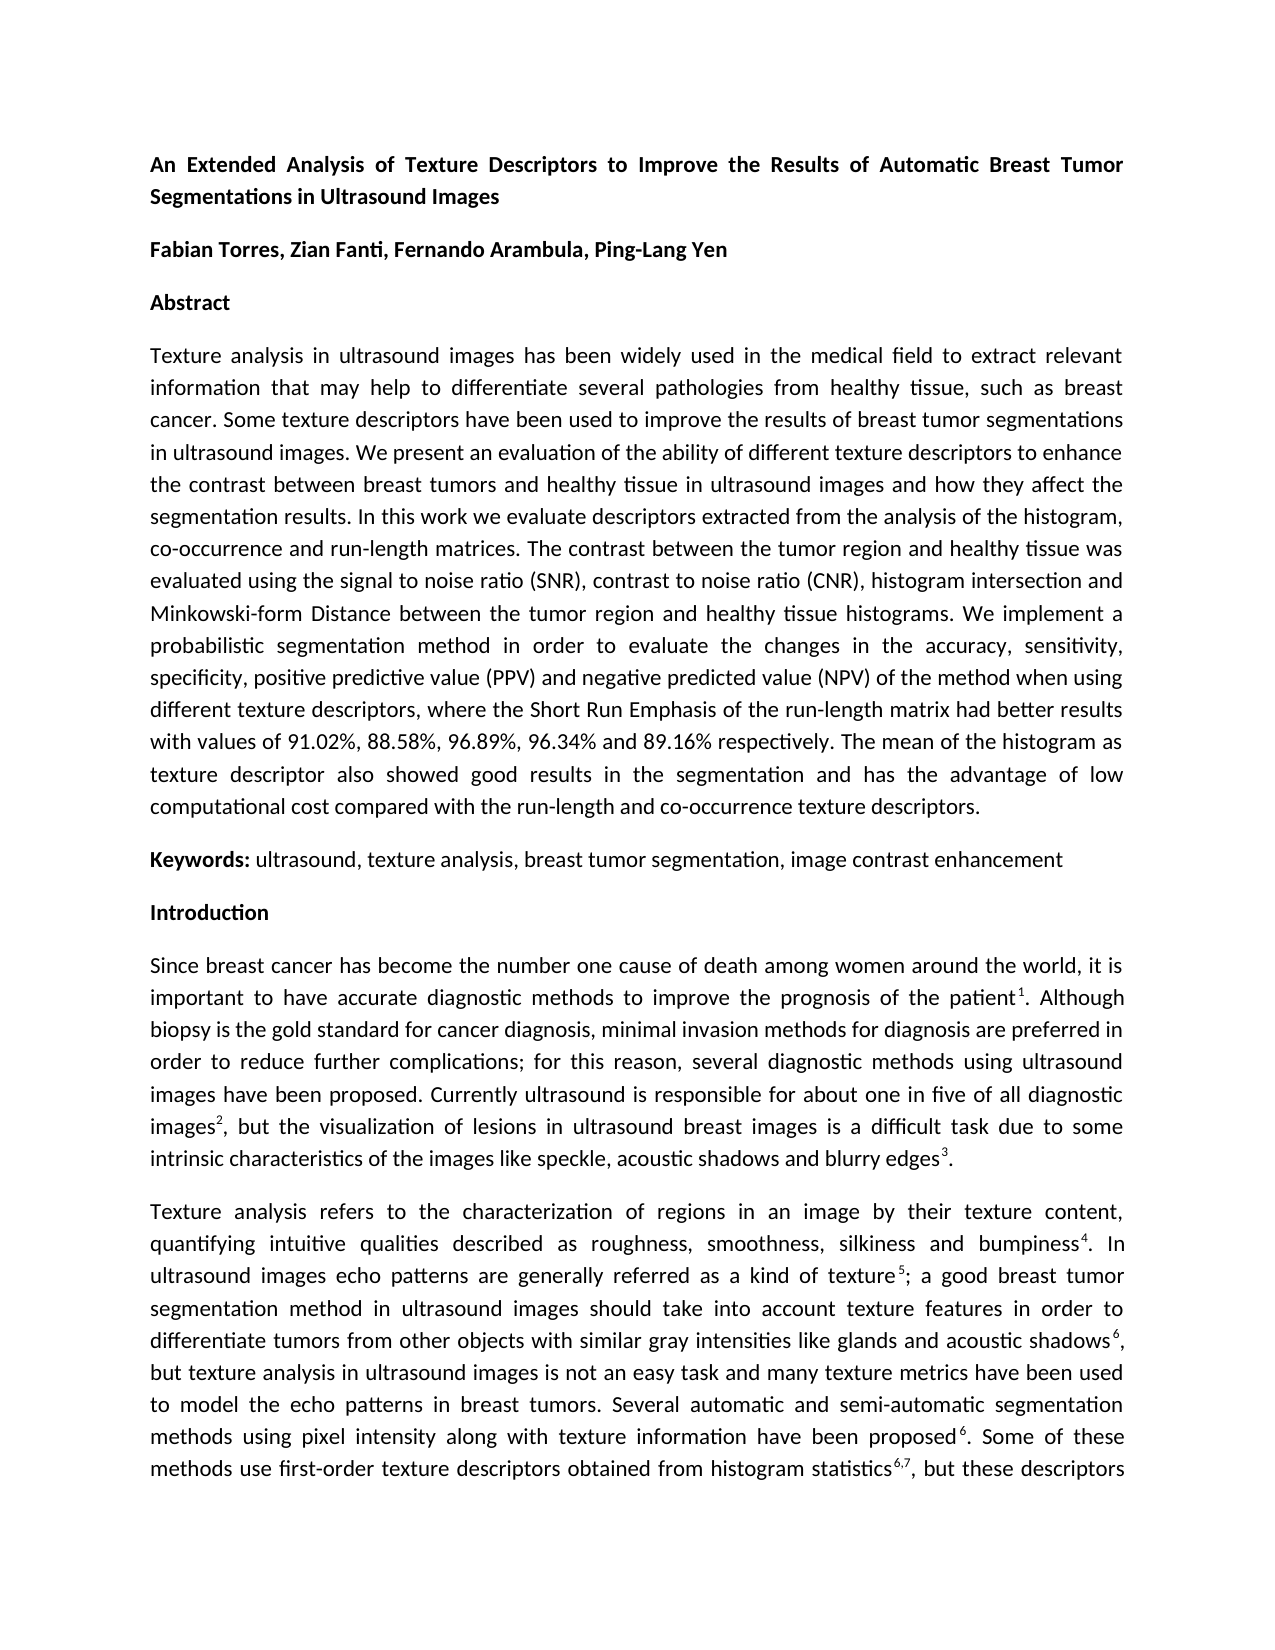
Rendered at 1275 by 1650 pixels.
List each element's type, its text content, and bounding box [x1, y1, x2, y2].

text Since breast cancer has become the number one cause of death among women around the world, it is important to have accurate diagnostic methods to improve the prognosis of the patient1. Although biopsy is the gold standard for cancer diagnosis, minimal invasion methods for diagnosis are preferred in order to reduce further complications; for this reason, several diagnostic methods using ultrasound images have been proposed. Currently ultrasound is responsible for about one in five of all diagnostic images2, but the visualization of lesions in ultrasound breast images is a difficult task due to some intrinsic characteristics of the images like speckle, acoustic shadows and blurry edges3. [150, 951, 1125, 1172]
text Texture analysis in ultrasound images has been widely used in the medical field to extract relevant information that may help to differentiate several pathologies from healthy tissue, such as breast cancer. Some texture descriptors have been used to improve the results of breast tumor segmentations in ultrasound images. We present an evaluation of the ability of different texture descriptors to enhance the contrast between breast tumors and healthy tissue in ultrasound images and how they affect the segmentation results. In this work we evaluate descriptors extracted from the analysis of the histogram, co-occurrence and run-length matrices. The contrast between the tumor region and healthy tissue was evaluated using the signal to noise ratio (SNR), contrast to noise ratio (CNR), histogram intersection and Minkowski-form Distance between the tumor region and healthy tissue histograms. We implement a probabilistic segmentation method in order to evaluate the changes in the accuracy, sensitivity, specificity, positive predictive value (PPV) and negative predicted value (NPV) of the method when using different texture descriptors, where the Short Run Emphasis of the run-length matrix had better results with values of 91.02%, 88.58%, 96.89%, 96.34% and 89.16% respectively. The mean of the histogram as texture descriptor also showed good results in the segmentation and has the advantage of low computational cost compared with the run-length and co-occurrence texture descriptors. [150, 341, 1125, 820]
text An Extended Analysis of Texture Descriptors to Improve the Results of Automatic Breast Tumor Segmentations in Ultrasound Images [150, 150, 1125, 210]
text Abstract [150, 288, 1125, 316]
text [150, 1197, 1125, 1483]
text Fabian Torres, Zian Fanti, Fernando Arambula, Ping-Lang Yen [150, 235, 1125, 263]
text Keywords: ultrasound, texture analysis, breast tumor segmentation, image contrast enhancement [150, 845, 1125, 873]
text Introduction [150, 898, 1125, 926]
